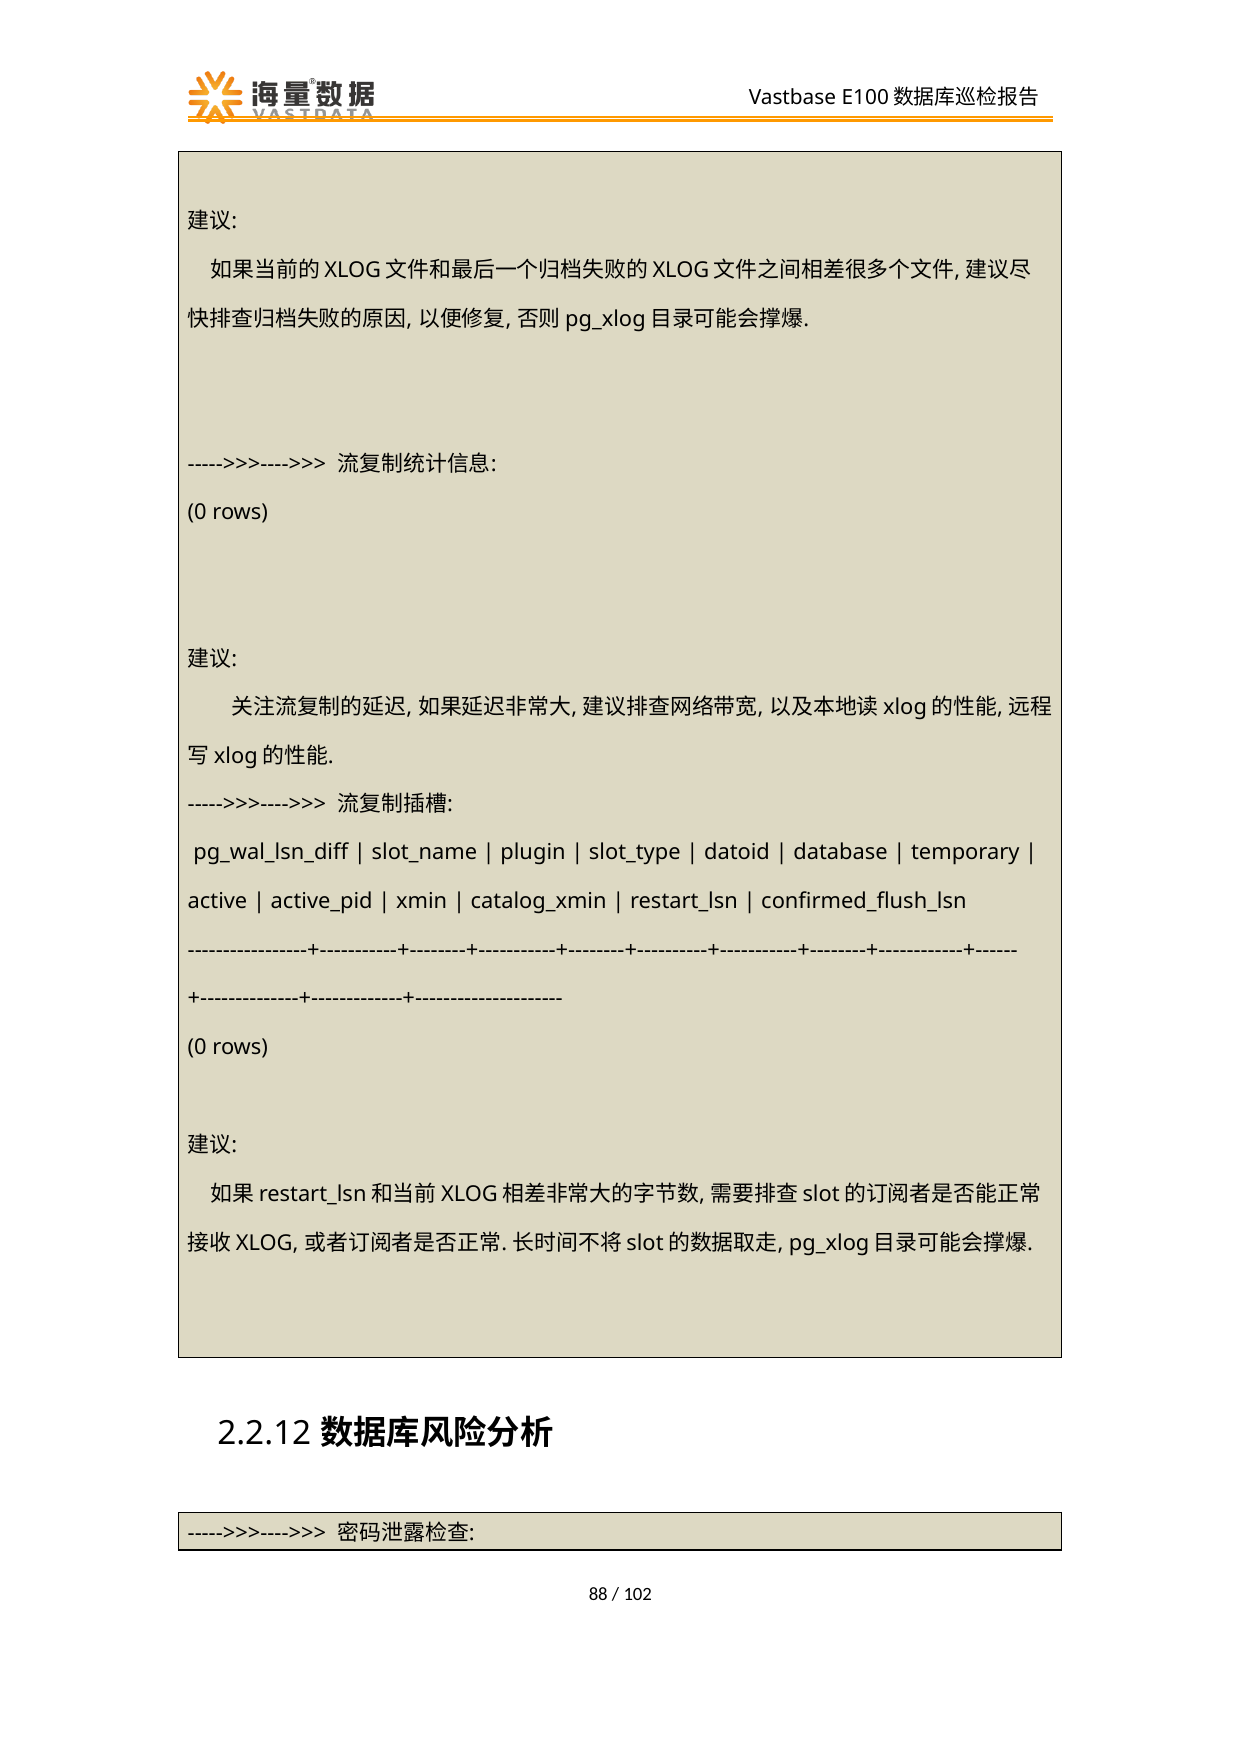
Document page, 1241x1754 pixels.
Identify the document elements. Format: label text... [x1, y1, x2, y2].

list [179, 152, 1061, 382]
list 建议: [179, 637, 1061, 673]
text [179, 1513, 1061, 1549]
list ----->>>---->>> 流复制统计信息: (0 rows) [179, 442, 1061, 624]
text 数据库风险分析 [217, 1398, 1053, 1463]
picture [172, 57, 393, 138]
list ----->>>---->>> 流复制插槽: pg_wal_lsn_diff | slot_name | plugin | slot_type | datoid | database | temporary | active | active_pid | xmin | catalog_xmin | restart_lsn | confirmed_flush_lsn -----------------+-----------+--------+-----------+--------+----------+-----------+--------+------------+------+--------------+-------------+--------------------- (0 rows) 建议: 如果restart_lsn和当前XLOG相差非常大的字节数, 需要排查slot的订阅者是否能正常接收XLOG, 或者订阅者是否正常. 长时间不将slot的数据取走, pg_xlog目录可能会撑爆. [179, 783, 1061, 1306]
list 关注流复制的延迟, 如果延迟非常大, 建议排查网络带宽, 以及本地读xlog的性能, 远程写xlog的性能. [179, 686, 1061, 770]
